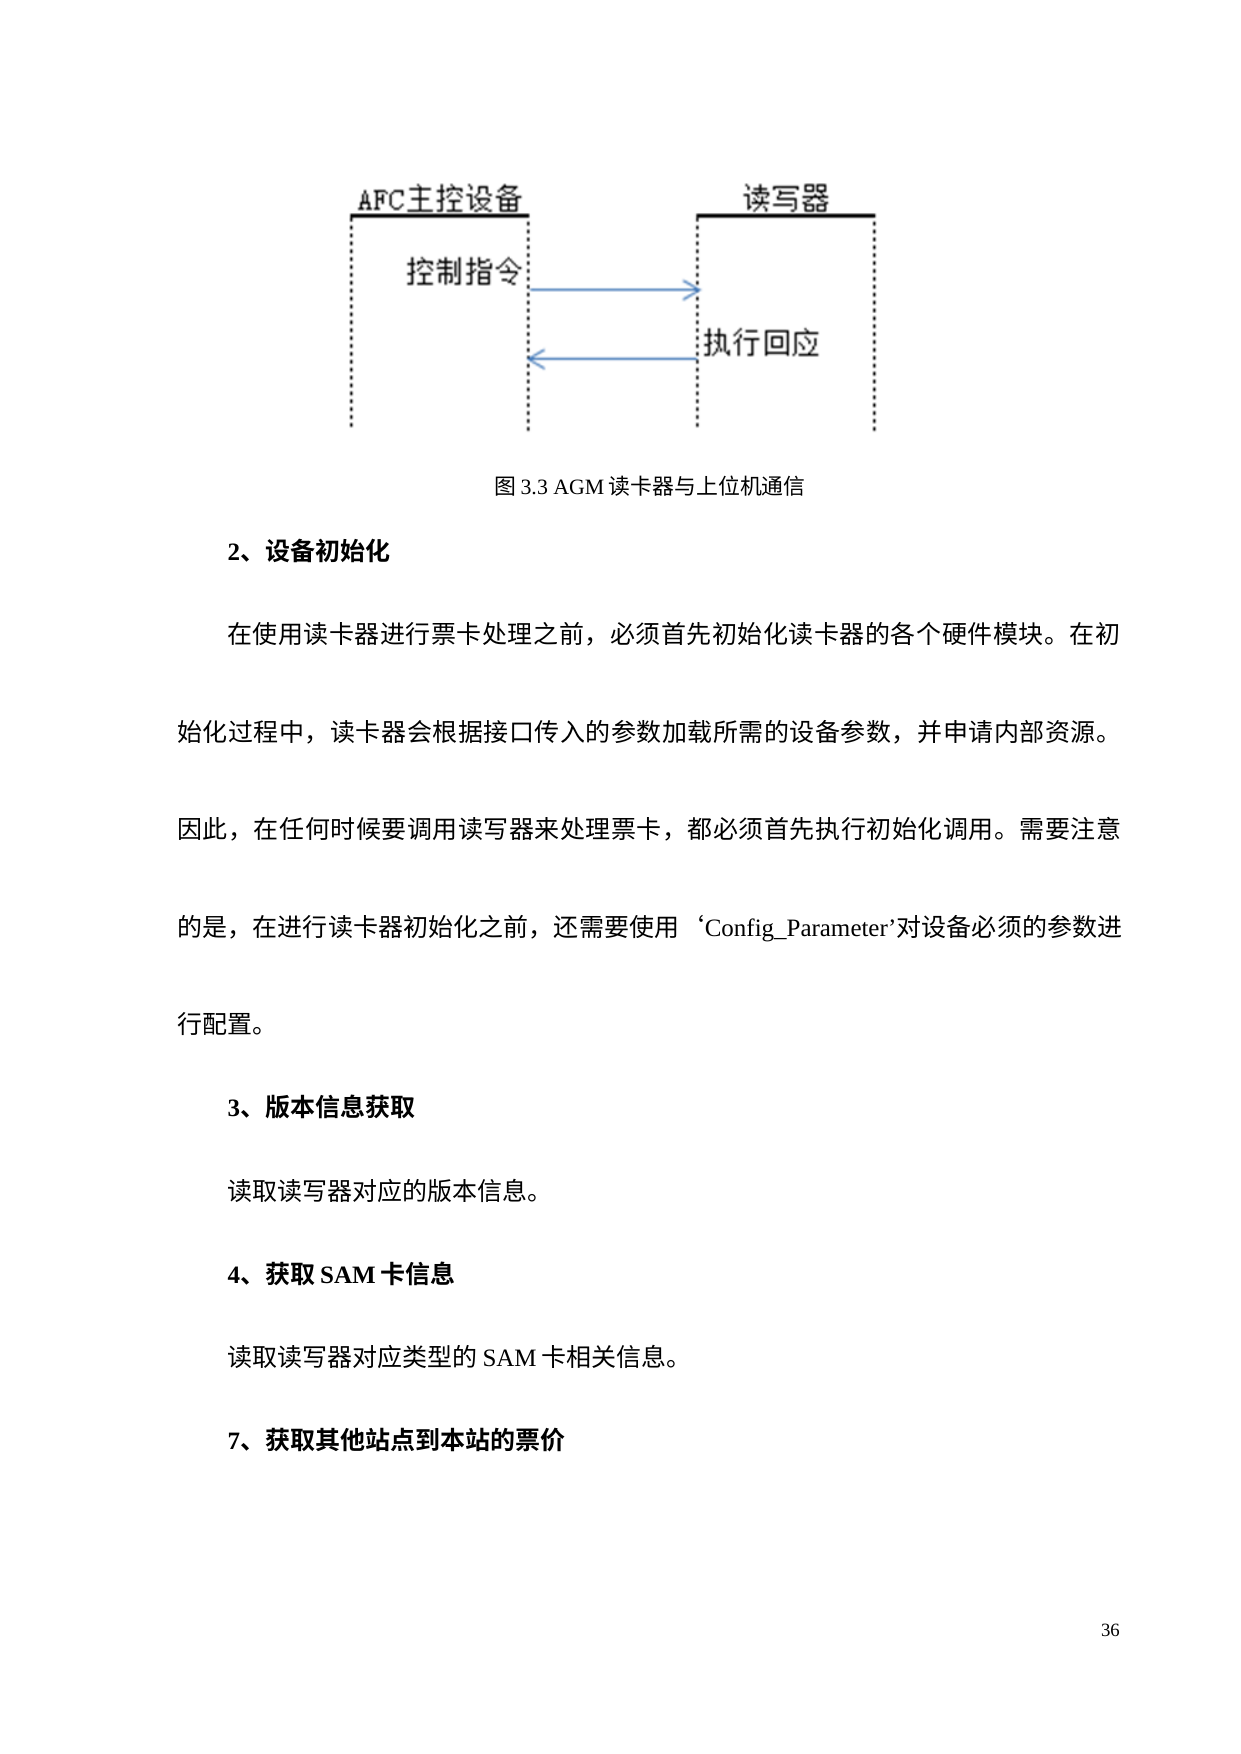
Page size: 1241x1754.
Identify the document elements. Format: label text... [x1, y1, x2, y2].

picture [310, 162, 910, 455]
text 在使用读卡器进行票卡处理之前，必须首先初始化读卡器的各个硬件模块。在初始化过程中，读卡器会根据接口传入的参数加载所需的设备参数，并申请内部资源。因此，在任何时候要调用读写器来处理票卡，都必须首先执行初始化调用。需要注意的是，在进行读卡器初始化之前，还需要使用‘Config_Parameter’对设备必须的参数进行配置。 [177, 600, 1122, 1055]
text 3、版本信息获取 [177, 1073, 1122, 1138]
text 2、设备初始化 [177, 517, 1122, 582]
text 7、获取其他站点到本站的票价 [177, 1406, 1122, 1471]
text 读取读写器对应类型的SAM卡相关信息。 [227, 1323, 1122, 1388]
text 图3.3 AGM读卡器与上位机通信 [177, 469, 1122, 501]
text 4、获取SAM卡信息 [177, 1240, 1122, 1305]
text 读取读写器对应的版本信息。 [227, 1157, 1122, 1222]
